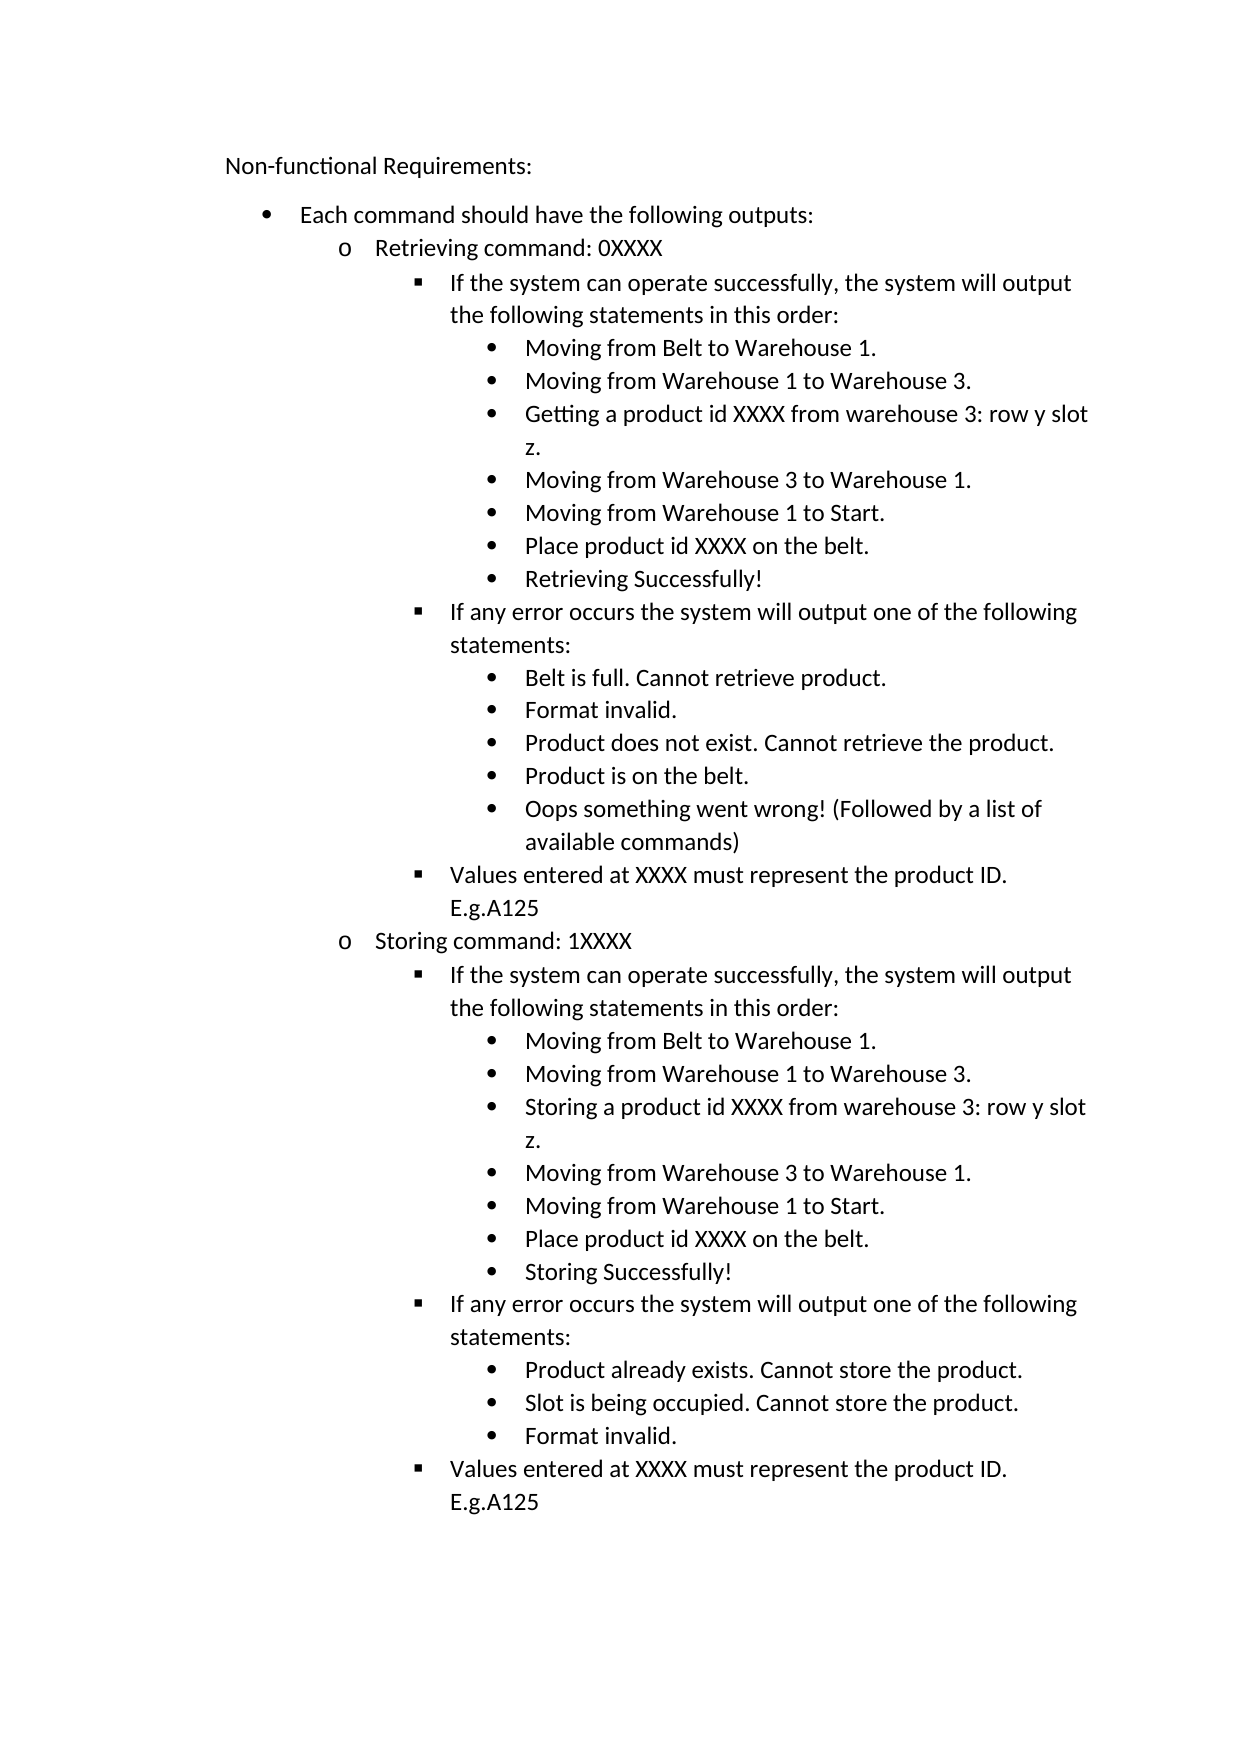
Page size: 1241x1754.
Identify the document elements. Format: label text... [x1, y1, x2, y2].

list Moving from Belt to Warehouse 1. [487, 1025, 1090, 1056]
list Moving from Warehouse 1 to Warehouse 3. [487, 366, 1090, 396]
list If any error occurs the system will output one of the following statements: [412, 596, 1090, 659]
list Moving from Warehouse 1 to Start. [487, 1190, 1090, 1220]
list Format invalid. [487, 695, 1090, 725]
list Moving from Warehouse 3 to Warehouse 1. [487, 464, 1090, 495]
list Values entered at XXXX must represent the product ID. E.g.A125 [412, 1453, 1090, 1517]
list Place product id XXXX on the belt. [487, 1223, 1090, 1253]
list If the system can operate successfully, the system will output the following statements in this order: [412, 267, 1090, 330]
list Product already exists. Cannot store the product. [487, 1354, 1090, 1385]
list Moving from Warehouse 1 to Warehouse 3. [487, 1058, 1090, 1089]
text Non-functional Requirements: [150, 150, 1090, 181]
list Values entered at XXXX must represent the product ID. E.g.A125 [412, 859, 1090, 923]
list Each command should have the following outputs: [262, 199, 1090, 230]
list Slot is being occupied. Cannot store the product. [487, 1387, 1090, 1418]
list Moving from Warehouse 3 to Warehouse 1. [487, 1157, 1090, 1187]
list Retrieving Successfully! [487, 563, 1090, 593]
list Moving from Warehouse 1 to Start. [487, 497, 1090, 528]
list Storing command: 1XXXX [337, 925, 1090, 957]
list Storing Successfully! [487, 1256, 1090, 1286]
list Product is on the belt. [487, 761, 1090, 791]
list If the system can operate successfully, the system will output the following statements in this order: [412, 959, 1090, 1023]
list Storing a product id XXXX from warehouse 3: row y slot z. [487, 1091, 1090, 1154]
list If any error occurs the system will output one of the following statements: [412, 1288, 1090, 1352]
list Format invalid. [487, 1420, 1090, 1451]
list Retrieving command: 0XXXX [337, 232, 1090, 264]
list Getting a product id XXXX from warehouse 3: row y slot z. [487, 398, 1090, 462]
list Moving from Belt to Warehouse 1. [487, 333, 1090, 363]
list Oops something went wrong! (Followed by a list of available commands) [487, 793, 1090, 857]
list Place product id XXXX on the belt. [487, 530, 1090, 561]
list Belt is full. Cannot retrieve product. [487, 662, 1090, 692]
list Product does not exist. Cannot retrieve the product. [487, 728, 1090, 758]
